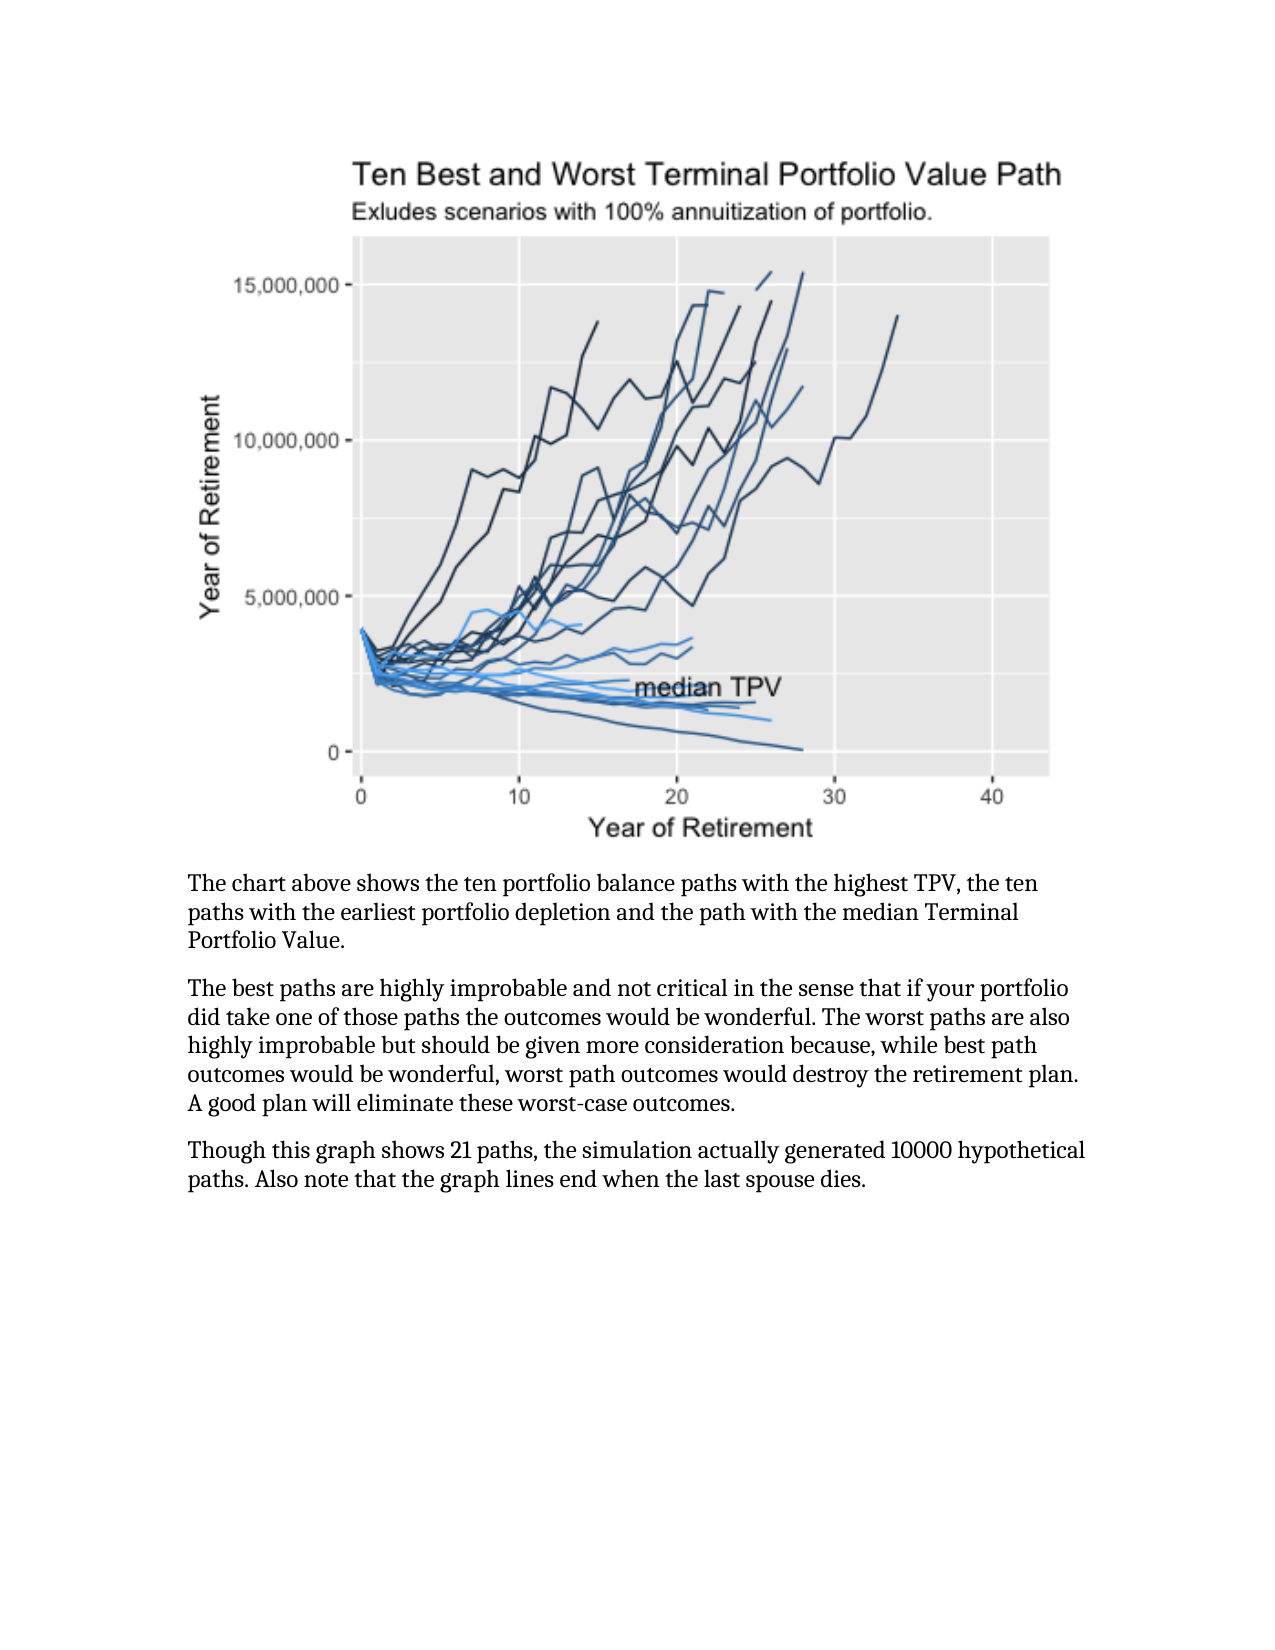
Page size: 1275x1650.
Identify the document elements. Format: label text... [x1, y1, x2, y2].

text Though this graph shows 21 paths, the simulation actually generated 10000 hypothetical paths. Also note that the graph lines end when the last spouse dies. [187, 1136, 1087, 1194]
text The best paths are highly improbable and not critical in the sense that if your portfolio did take one of those paths the outcomes would be wonderful. The worst paths are also highly improbable but should be given more consideration because, while best path outcomes would be wonderful, worst path outcomes would destroy the retirement plan. A good plan will eliminate these worst-case outcomes. [187, 974, 1087, 1117]
picture [187, 150, 1063, 850]
text The chart above shows the ten portfolio balance paths with the highest TPV, the ten paths with the earliest portfolio depletion and the path with the median Terminal Portfolio Value. [187, 869, 1087, 955]
